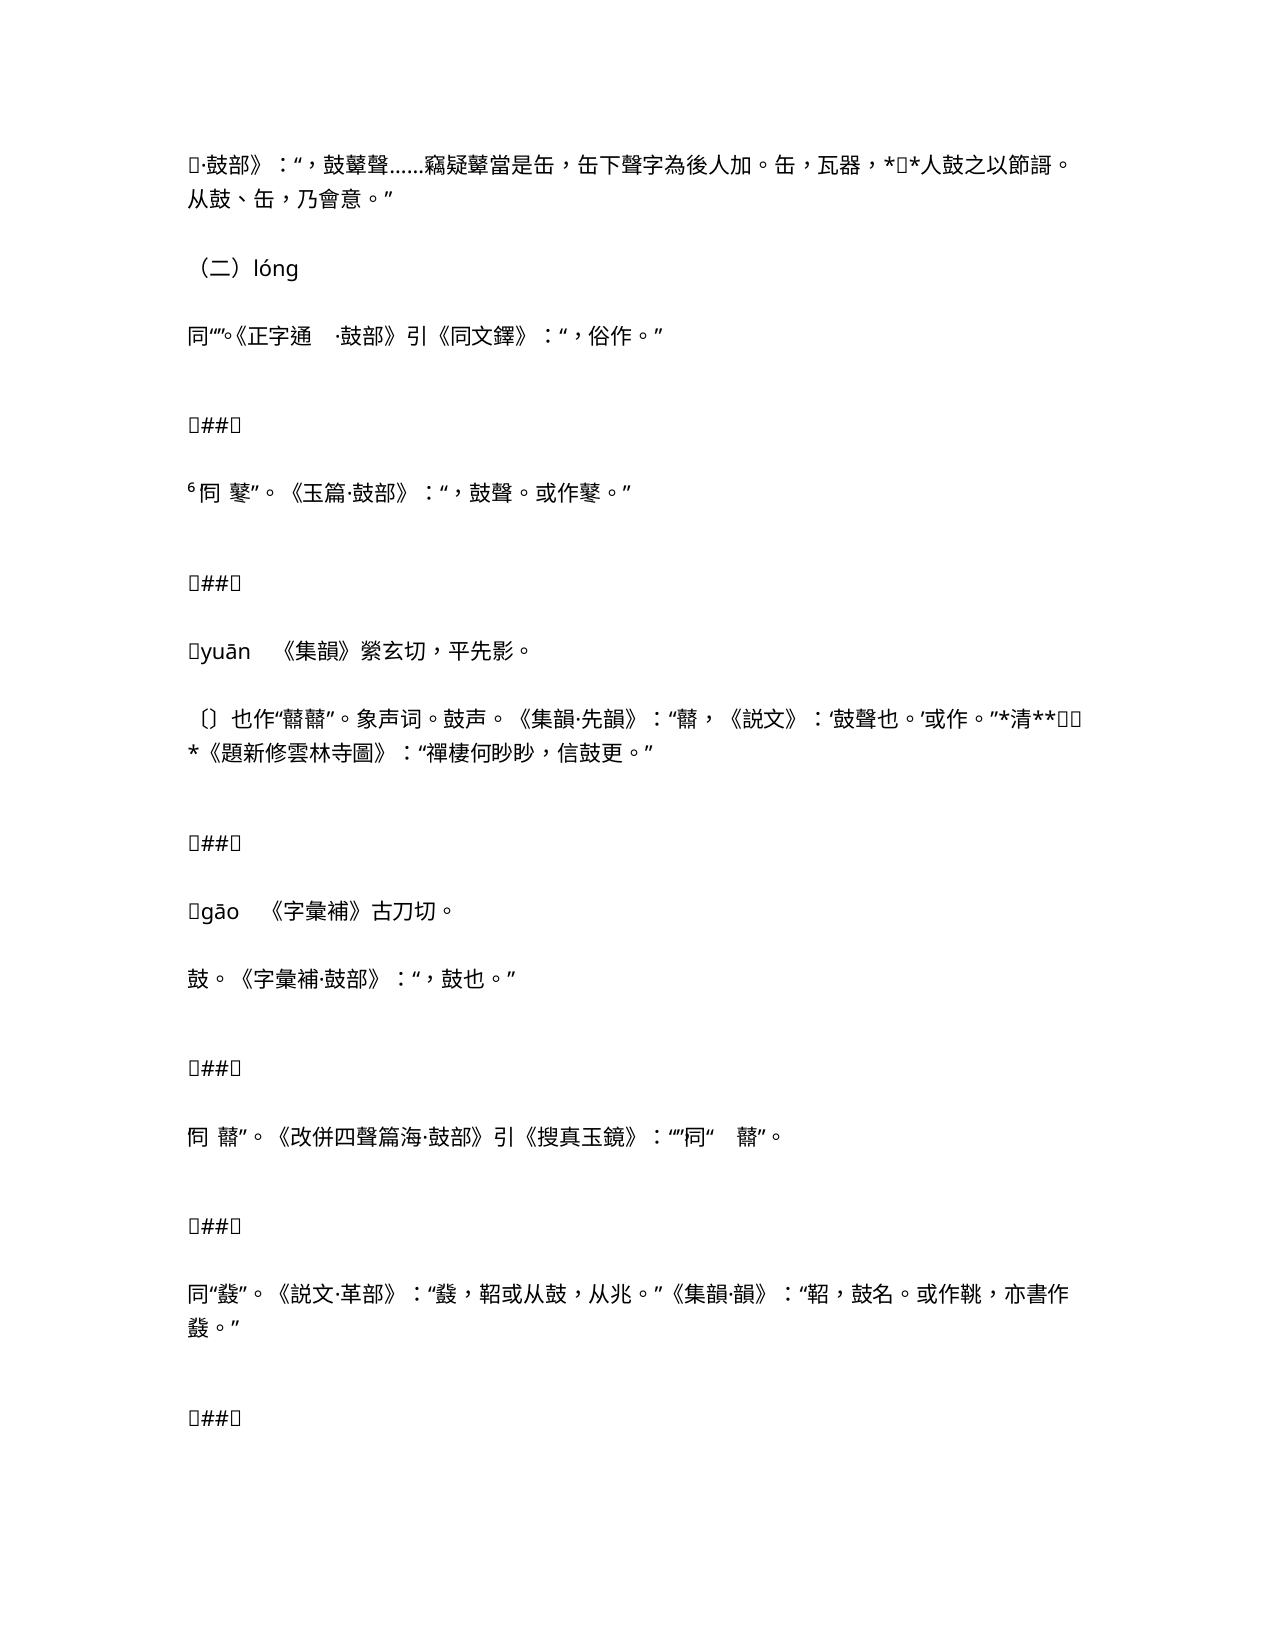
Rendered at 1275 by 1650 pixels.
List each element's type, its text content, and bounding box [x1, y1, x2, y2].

text 𪔘##𪔘 𪔘gāo 《字彙補》古刀切。 鼓。《字彙補·鼓部》：“𪔘，鼓也。” [187, 827, 1087, 1028]
text 𪔙##𪔙 𪔙同“鼘”。《改併四聲篇海·鼓部》引《搜真玉鏡》：“𪔙”，同“鼘”。 [187, 1053, 1087, 1186]
text 𪔗##𪔗 𪔗yuān 《集韻》縈玄切，平先影。 〔𪔗𪔗〕也作“鼘鼘”。象声词。鼓声。《集韻·先韻》：“鼘，《説文》：‘鼓聲也。’或作𪔗。”*清**厲鶚*《題新修雲林寺圖》：“禪棲何眇眇，信鼓更𪔗𪔗。” [187, 567, 1087, 802]
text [187, 1402, 1087, 1466]
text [187, 150, 1087, 385]
text 𪔛##𪔛 同“鼗”。《説文·革部》：“鼗，鞀或从鼓，从兆。”《集韻·𩫕韻》：“鞀，鼓名。或作鞉，亦書作鼗。” [187, 1211, 1087, 1377]
text 𪔖##𪔖 ⁶𪔖同“鼕”。《玉篇·鼓部》：“𪔖，鼓聲。或作鼕。” [187, 410, 1087, 542]
